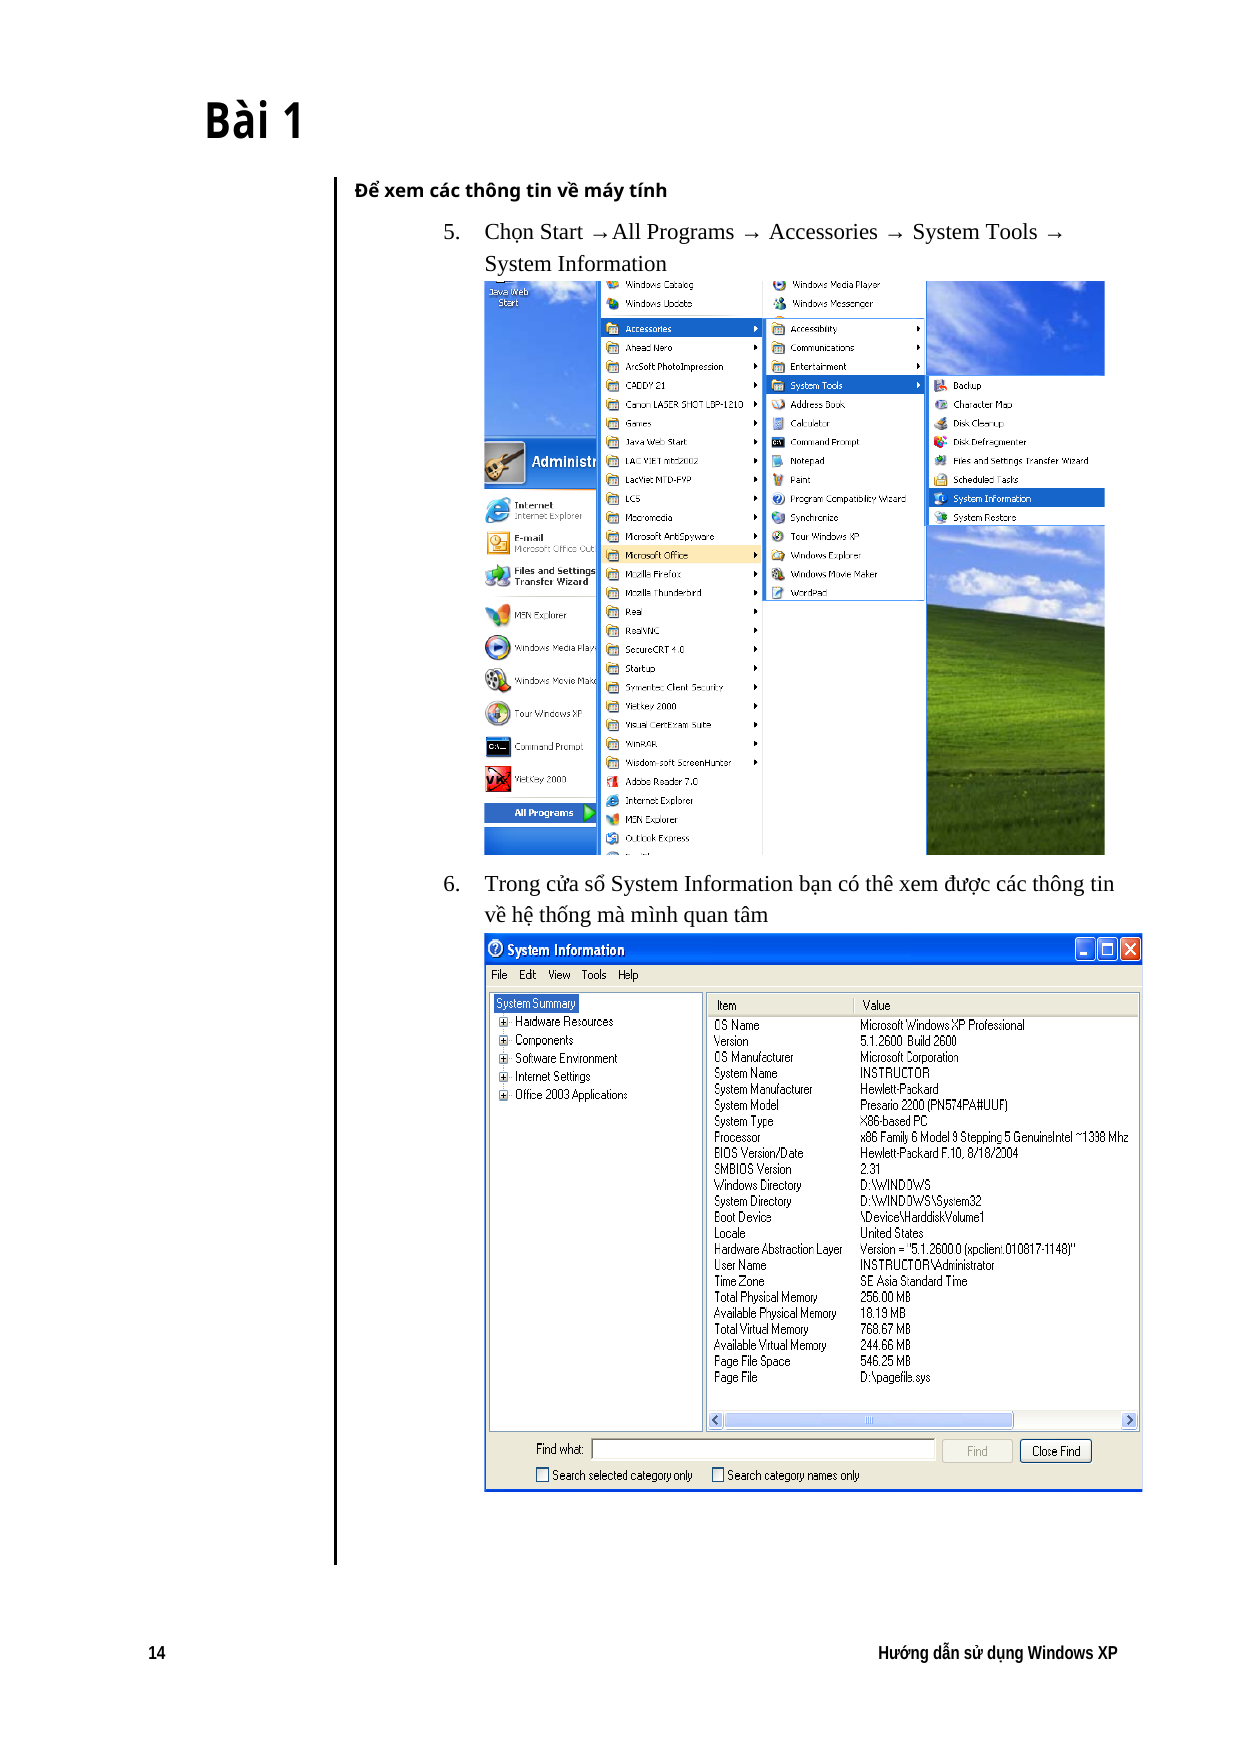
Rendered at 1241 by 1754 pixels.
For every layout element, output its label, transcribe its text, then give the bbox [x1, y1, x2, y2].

picture [484, 281, 1105, 855]
picture [484, 933, 1143, 1492]
text Để xem các thông tin về máy tính [354, 177, 1122, 203]
